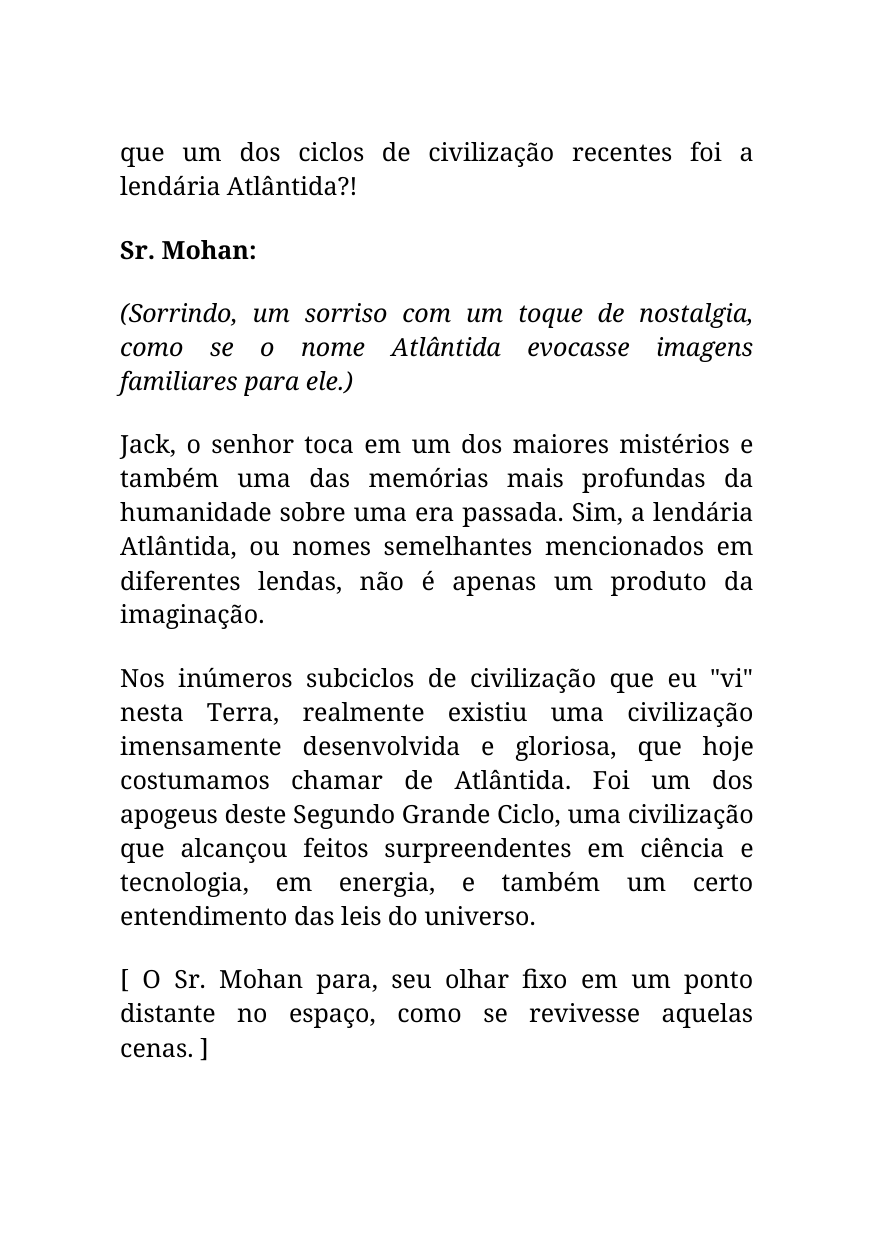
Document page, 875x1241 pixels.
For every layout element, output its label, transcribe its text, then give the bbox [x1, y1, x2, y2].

text (Sorrindo, um sorriso com um toque de nostalgia, como se o nome Atlântida evocasse imagens familiares para ele.) [120, 296, 754, 398]
text Sr. Mohan: [120, 232, 754, 266]
text Nos inúmeros subciclos de civilização que eu "vi" nesta Terra, realmente existiu uma civilização imensamente desenvolvida e gloriosa, que hoje costumamos chamar de Atlântida. Foi um dos apogeus deste Segundo Grande Ciclo, uma civilização que alcançou feitos surpreendentes em ciência e tecnologia, em energia, e também um certo entendimento das leis do universo. [120, 660, 754, 933]
text [ O Sr. Mohan para, seu olhar fixo em um ponto distante no espaço, como se revivesse aquelas cenas. ] [120, 962, 754, 1064]
text Jack, o senhor toca em um dos maiores mistérios e também uma das memórias mais profundas da humanidade sobre uma era passada. Sim, a lendária Atlântida, ou nomes semelhantes mencionados em diferentes lendas, não é apenas um produto da imaginação. [120, 427, 754, 631]
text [120, 135, 754, 203]
